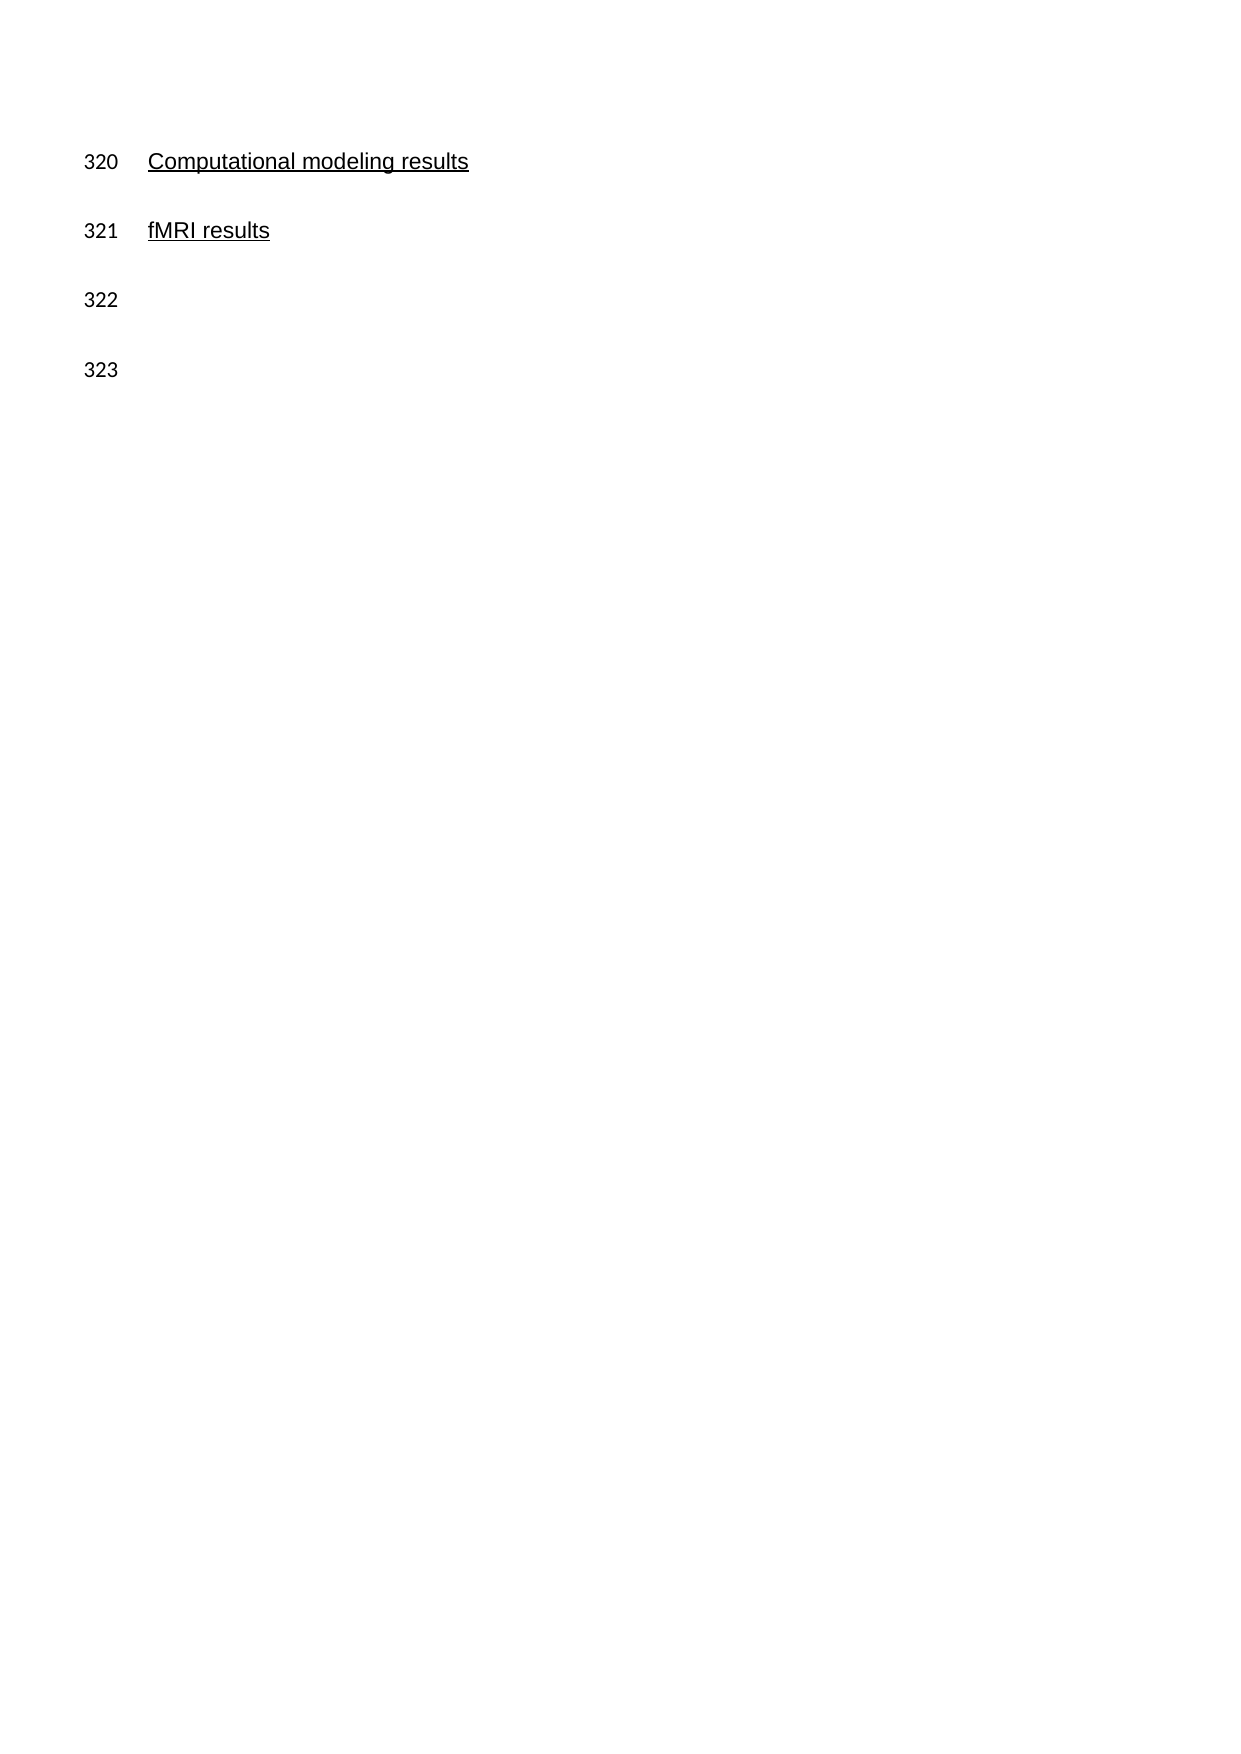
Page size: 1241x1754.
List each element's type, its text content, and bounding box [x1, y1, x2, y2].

text fMRI results [148, 217, 1093, 243]
text Computational modeling results [148, 148, 1093, 174]
